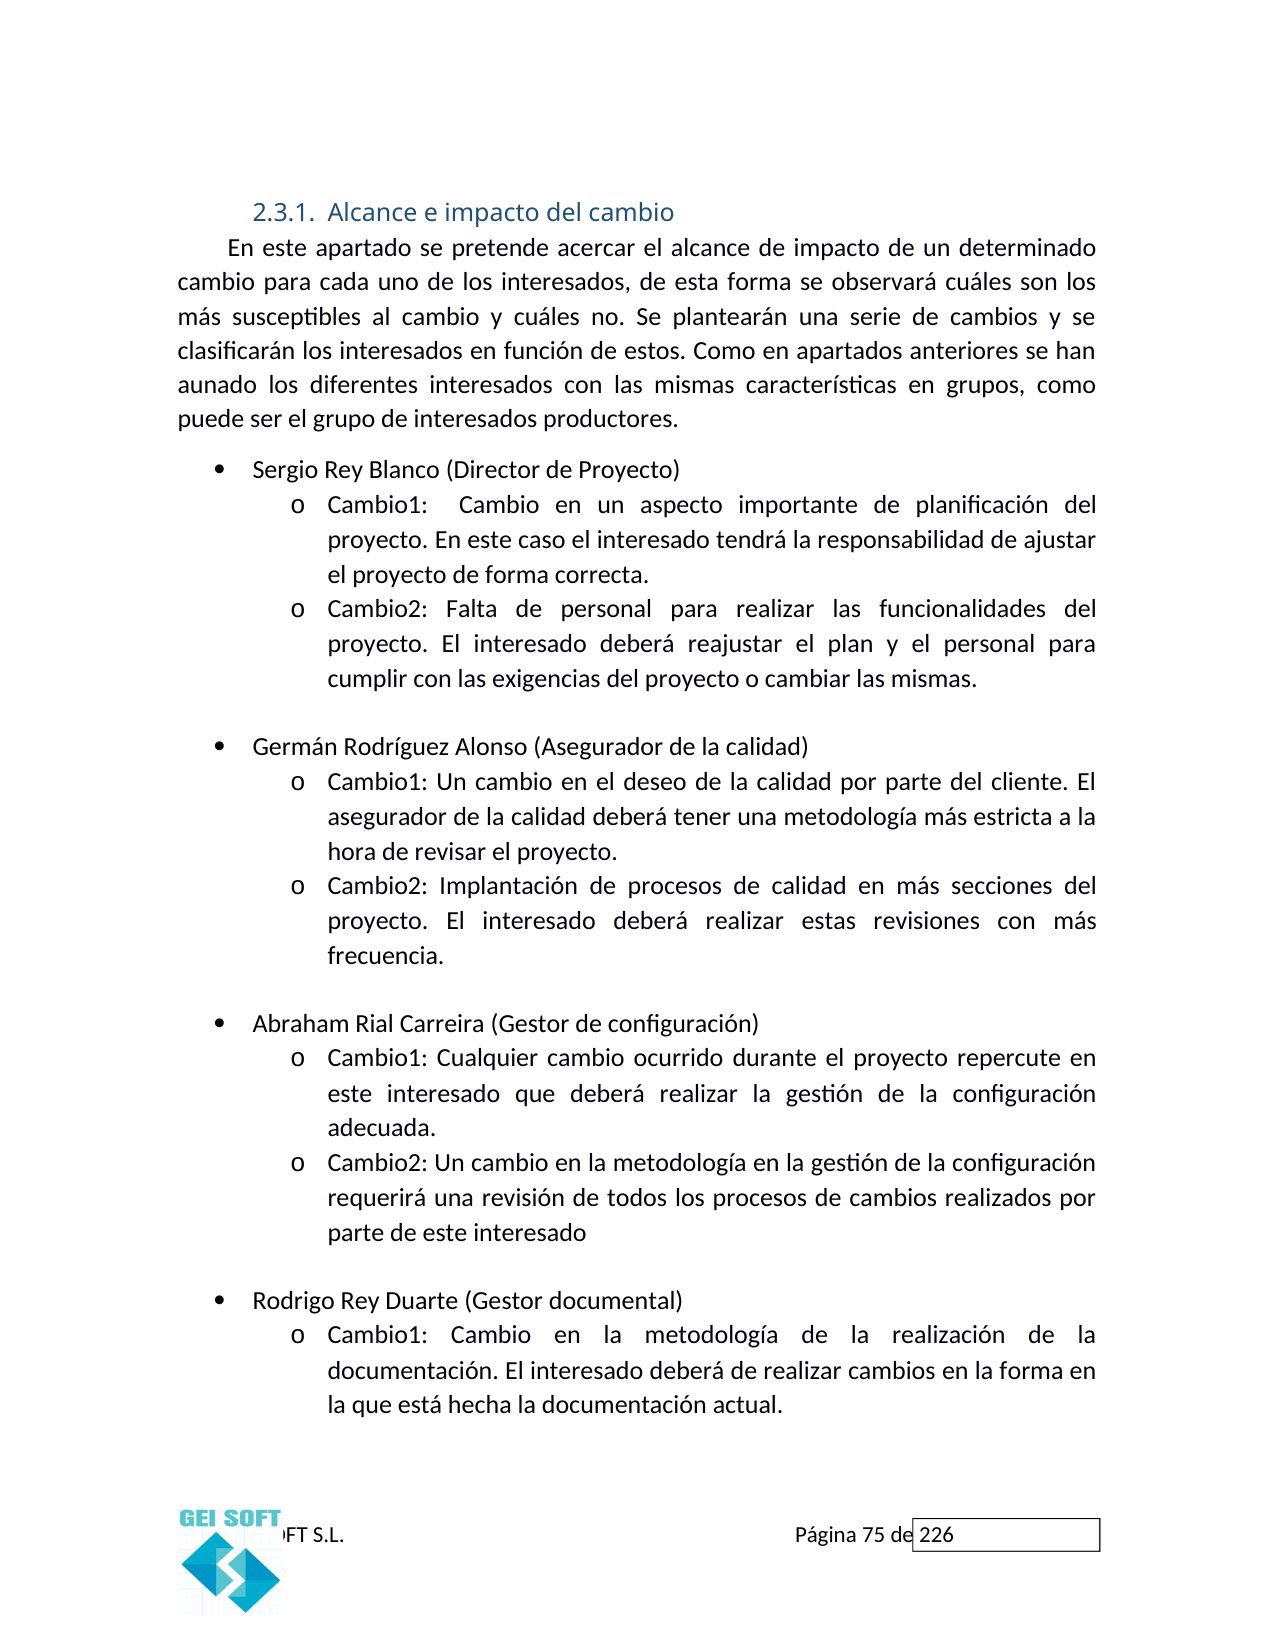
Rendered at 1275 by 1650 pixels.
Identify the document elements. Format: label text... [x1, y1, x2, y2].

list Cambio1: Cualquier cambio ocurrido durante el proyecto repercute en este interesado que deberá realizar la gestión de la configuración adecuada. [290, 1042, 1098, 1143]
list Cambio2: Un cambio en la metodología en la gestión de la configuración requerirá una revisión de todos los procesos de cambios realizados por parte de este interesado [290, 1146, 1098, 1247]
subtitle Alcance e impacto del cambio [252, 194, 1098, 228]
picture [177, 1507, 284, 1615]
text En este apartado se pretende acercar el alcance de impacto de un determinado cambio para cada uno de los interesados, de esta forma se observará cuáles son los más susceptibles al cambio y cuáles no. Se plantearán una serie de cambios y se clasificarán los interesados en función de estos. Como en apartados anteriores se han aunado los diferentes interesados con las mismas características en grupos, como puede ser el grupo de interesados productores. [177, 231, 1098, 434]
list Germán Rodríguez Alonso (Asegurador de la calidad) [215, 730, 1098, 762]
list Sergio Rey Blanco (Director de Proyecto) [215, 453, 1098, 485]
list Cambio1: Cambio en la metodología de la realización de la documentación. El interesado deberá de realizar cambios en la forma en la que está hecha la documentación actual. [290, 1318, 1098, 1420]
list Cambio2: Falta de personal para realizar las funcionalidades del proyecto. El interesado deberá reajustar el plan y el personal para cumplir con las exigencias del proyecto o cambiar las mismas. [290, 592, 1098, 694]
list Abraham Rial Carreira (Gestor de configuración) [215, 1007, 1098, 1039]
picture [912, 1518, 1102, 1553]
list Cambio2: Implantación de procesos de calidad en más secciones del proyecto. El interesado deberá realizar estas revisiones con más frecuencia. [290, 869, 1098, 971]
list Cambio1: Cambio en un aspecto importante de planificación del proyecto. En este caso el interesado tendrá la responsabilidad de ajustar el proyecto de forma correcta. [290, 488, 1098, 589]
list Rodrigo Rey Duarte (Gestor documental) [215, 1284, 1098, 1316]
list Cambio1: Un cambio en el deseo de la calidad por parte del cliente. El asegurador de la calidad deberá tener una metodología más estricta a la hora de revisar el proyecto. [290, 765, 1098, 866]
